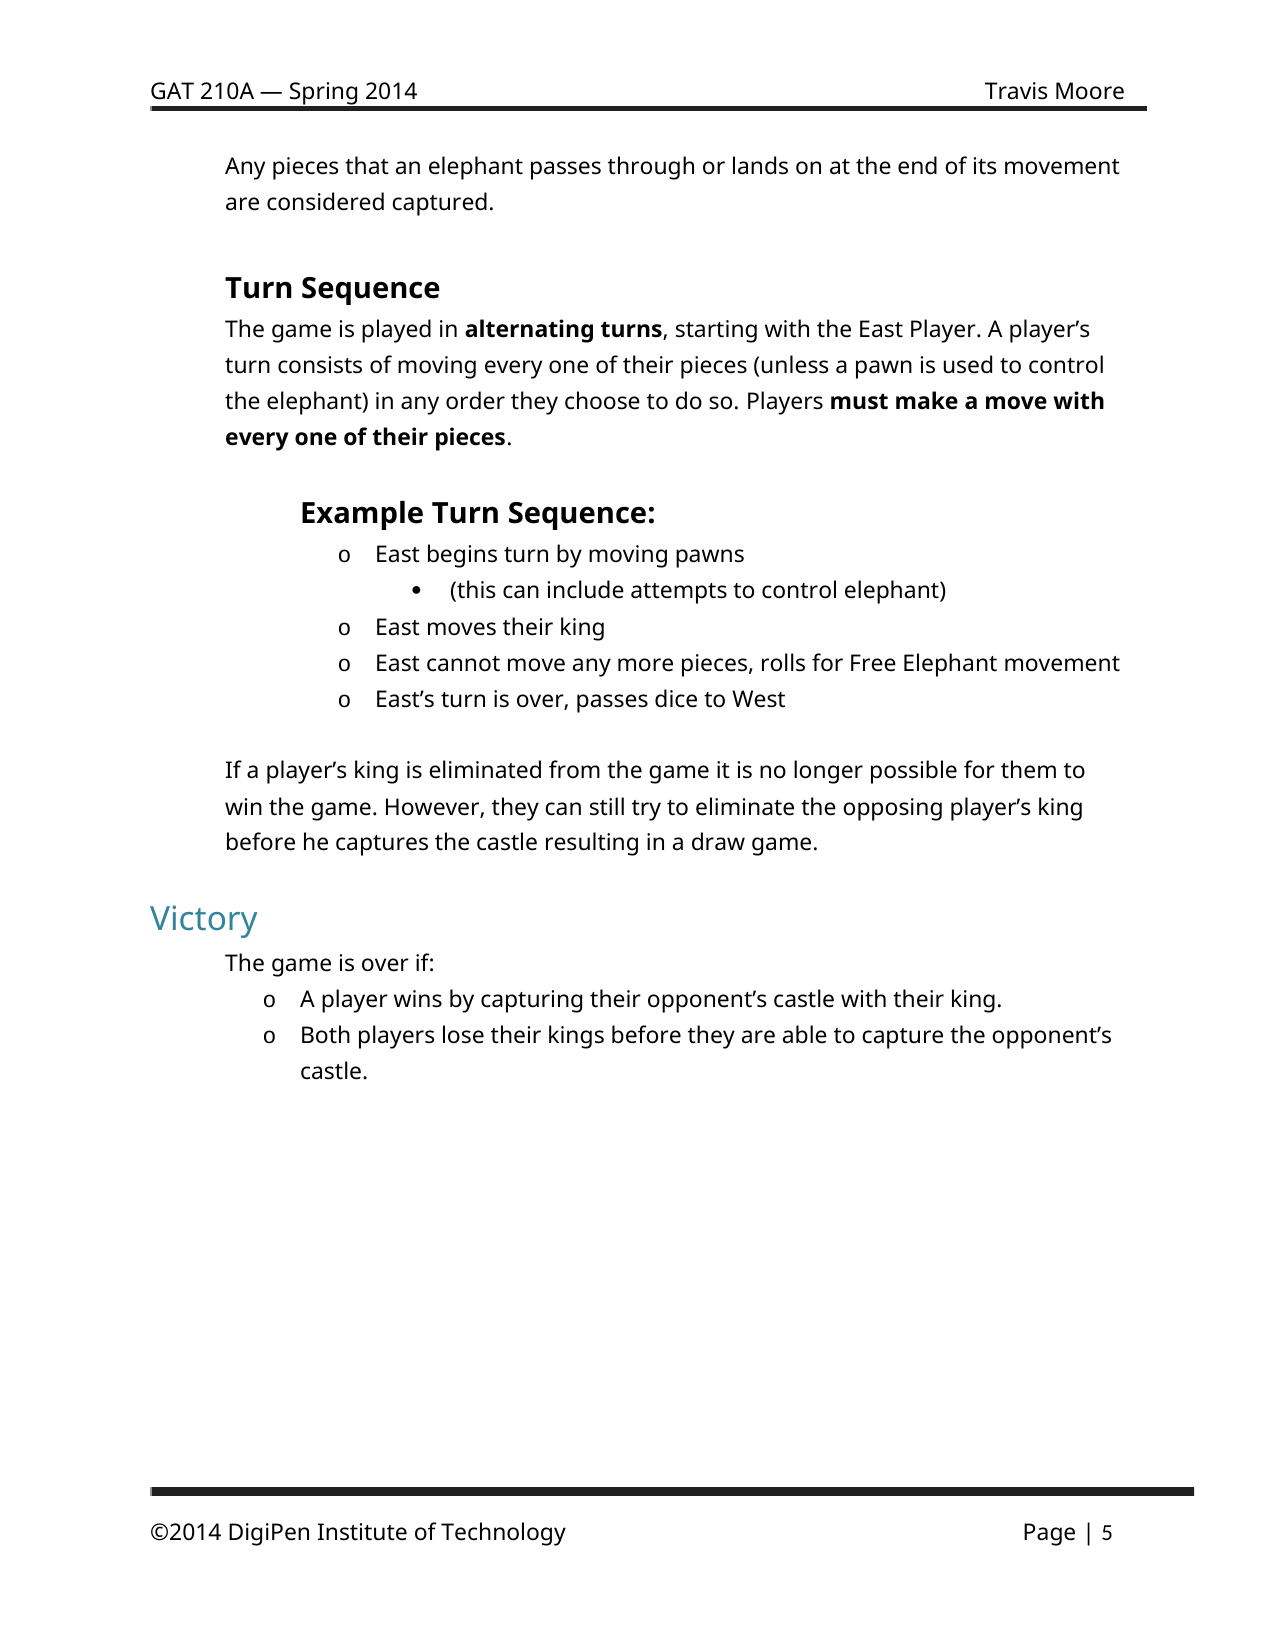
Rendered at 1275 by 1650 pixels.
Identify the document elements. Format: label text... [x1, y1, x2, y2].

text Turn Sequence [150, 267, 1125, 307]
picture [150, 1487, 1195, 1496]
text The game is played in alternating turns, starting with the East Player. A player’s turn consists of moving every one of their pieces (unless a pawn is used to control the elephant) in any order they choose to do so. Players must make a move with every one of their pieces. [225, 313, 1125, 452]
text Any pieces that an elephant passes through or lands on at the end of its movement are considered captured. [225, 150, 1125, 217]
list East’s turn is over, passes dice to West [337, 682, 1125, 714]
list Both players lose their kings before they are able to capture the opponent’s castle. [262, 1019, 1125, 1086]
list A player wins by capturing their opponent’s castle with their king. [262, 983, 1125, 1014]
text The game is over if: [225, 947, 1125, 978]
list (this can include attempts to control elephant) [412, 574, 1125, 606]
text If a player’s king is eliminated from the game it is no longer possible for them to win the game. However, they can still try to eliminate the opposing player’s king before he captures the castle resulting in a draw game. [225, 754, 1125, 858]
picture [150, 106, 1147, 111]
text Example Turn Sequence: [225, 493, 1125, 532]
list East begins turn by moving pawns [337, 538, 1125, 570]
list East cannot move any more pieces, rolls for Free Elephant movement [337, 646, 1125, 678]
list East moves their king [337, 610, 1125, 642]
text Victory [150, 894, 1125, 940]
